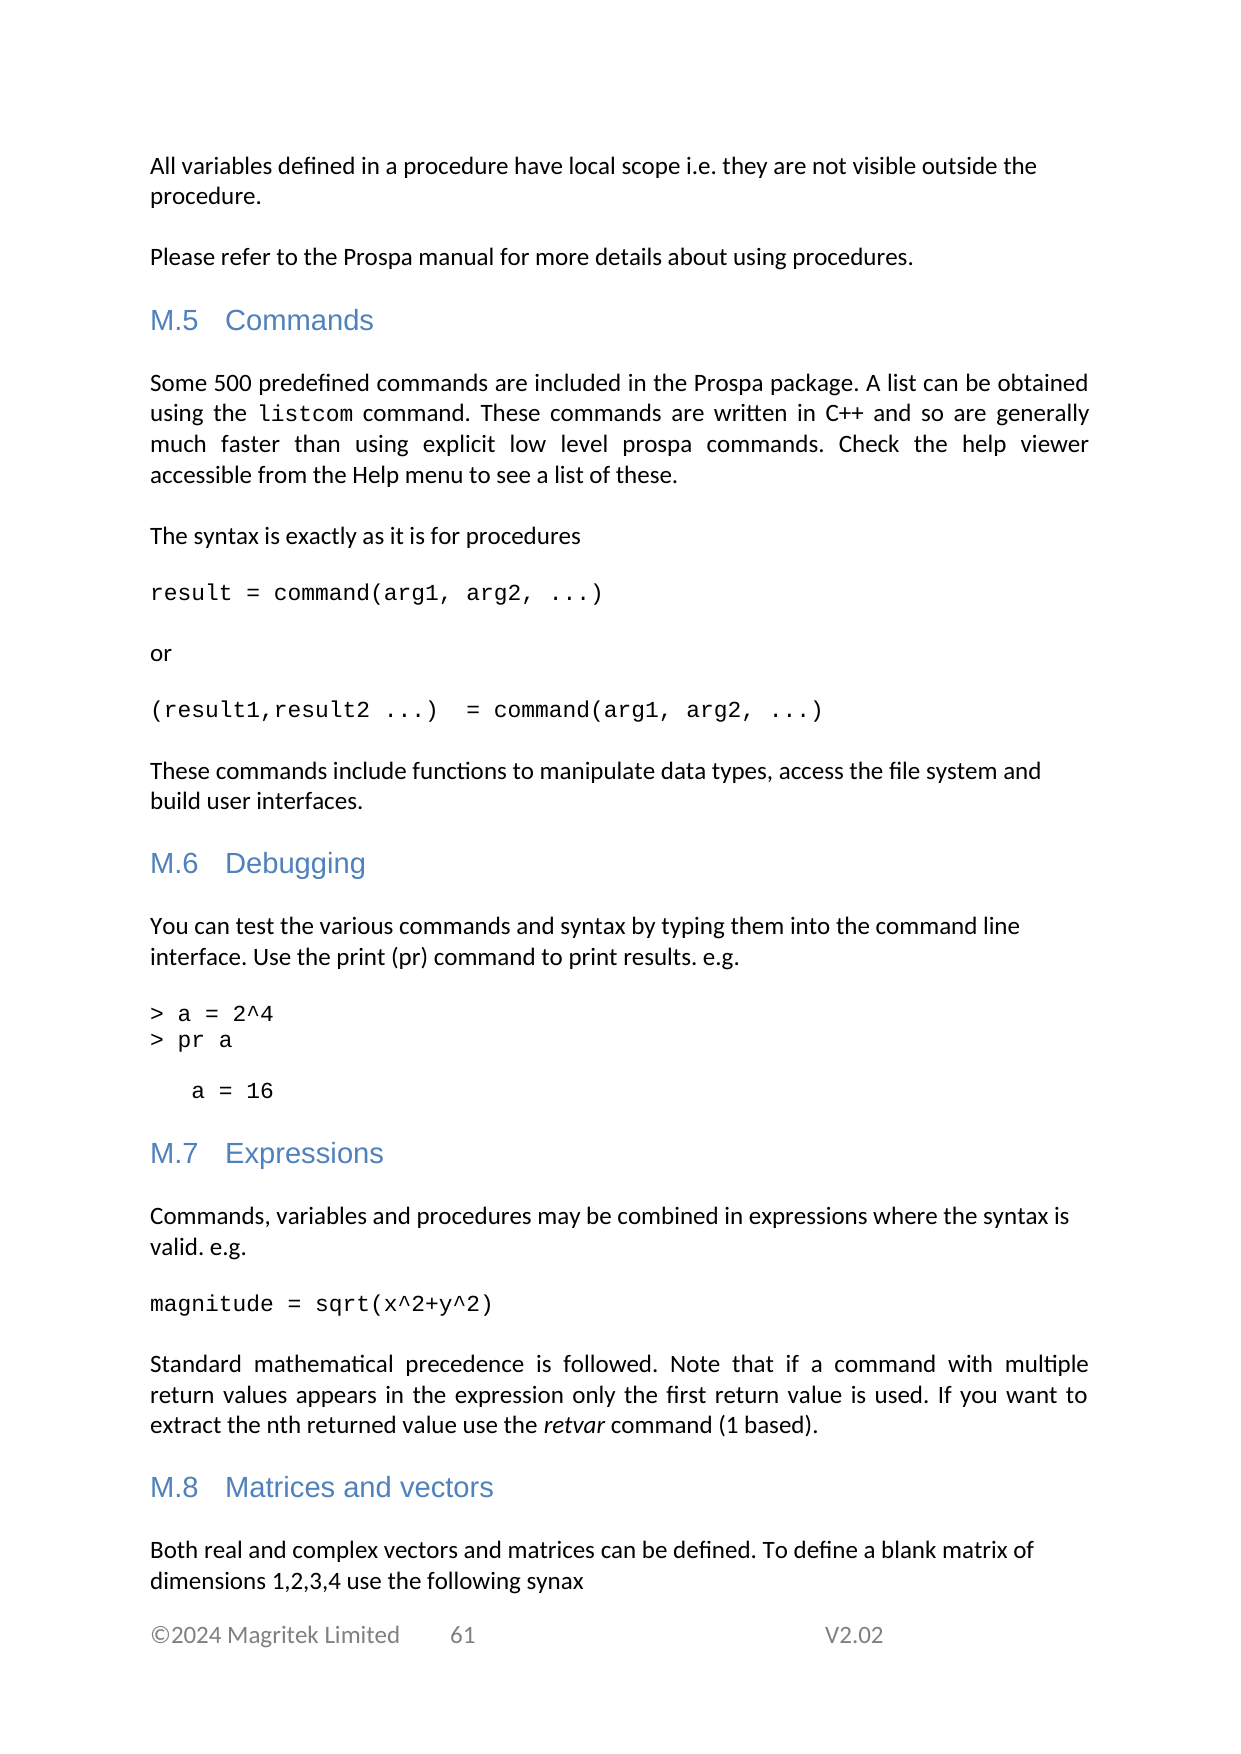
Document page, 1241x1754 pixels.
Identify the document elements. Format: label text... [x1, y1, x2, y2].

text All variables defined in a procedure have local scope i.e. they are not visible outside the procedure. [150, 150, 1090, 211]
text a = 16 [150, 1080, 1090, 1106]
subtitle Debugging [150, 846, 1090, 880]
text These commands include functions to manipulate data types, access the file system and build user interfaces. [150, 755, 1090, 816]
text (result1,result2 ...) = command(arg1, arg2, ...) [150, 698, 1090, 724]
text Standard mathematical precedence is followed. Note that if a command with multiple return values appears in the expression only the first return value is used. If you want to extract the nth returned value use the retvar command (1 based). [150, 1348, 1090, 1440]
text > a = 2^4 [150, 1002, 1090, 1028]
text > pr a [150, 1028, 1090, 1054]
text Commands, variables and procedures may be combined in expressions where the syntax is valid. e.g. [150, 1200, 1090, 1261]
text or [150, 637, 1090, 668]
text You can test the various commands and syntax by typing them into the command line interface. Use the print (pr) command to print results. e.g. [150, 911, 1090, 972]
subtitle Matrices and vectors [150, 1471, 1090, 1504]
text Some 500 predefined commands are included in the Prospa package. A list can be obtained using the listcom command. These commands are written in C++ and so are generally much faster than using explicit low level prospa commands. Check the help viewer accessible from the Help menu to see a list of these. [150, 367, 1090, 489]
text Please refer to the Prospa manual for more details about using procedures. [150, 242, 1090, 272]
text magnitude = sqrt(x^2+y^2) [150, 1292, 1090, 1318]
text result = command(arg1, arg2, ...) [150, 581, 1090, 607]
subtitle Expressions [150, 1136, 1090, 1170]
text Both real and complex vectors and matrices can be defined. To define a blank matrix of dimensions 1,2,3,4 use the following synax [150, 1534, 1090, 1596]
text The syntax is exactly as it is for procedures [150, 520, 1090, 550]
subtitle Commands [150, 303, 1090, 336]
